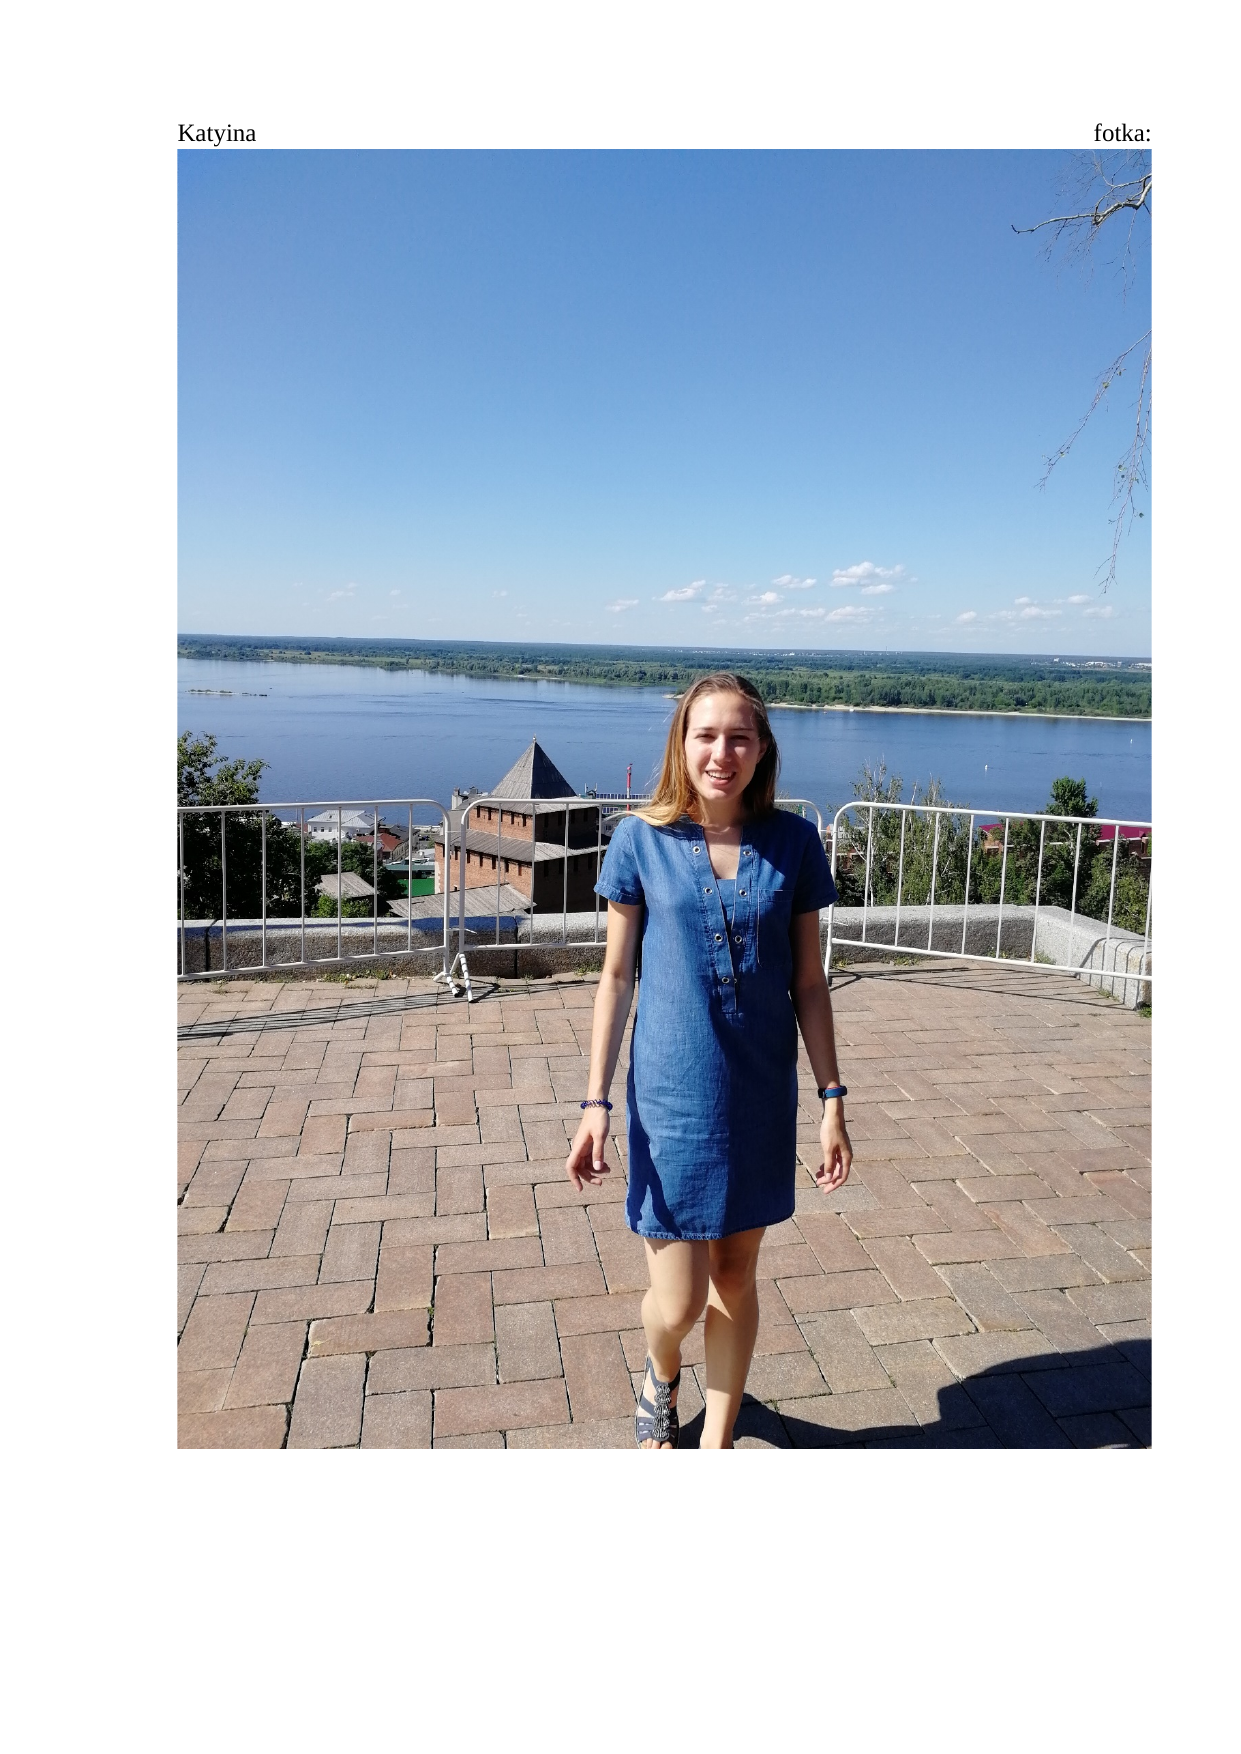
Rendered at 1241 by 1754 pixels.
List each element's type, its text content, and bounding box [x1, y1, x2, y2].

text Katyina fotka: [177, 118, 1152, 149]
picture [177, 149, 1152, 1449]
